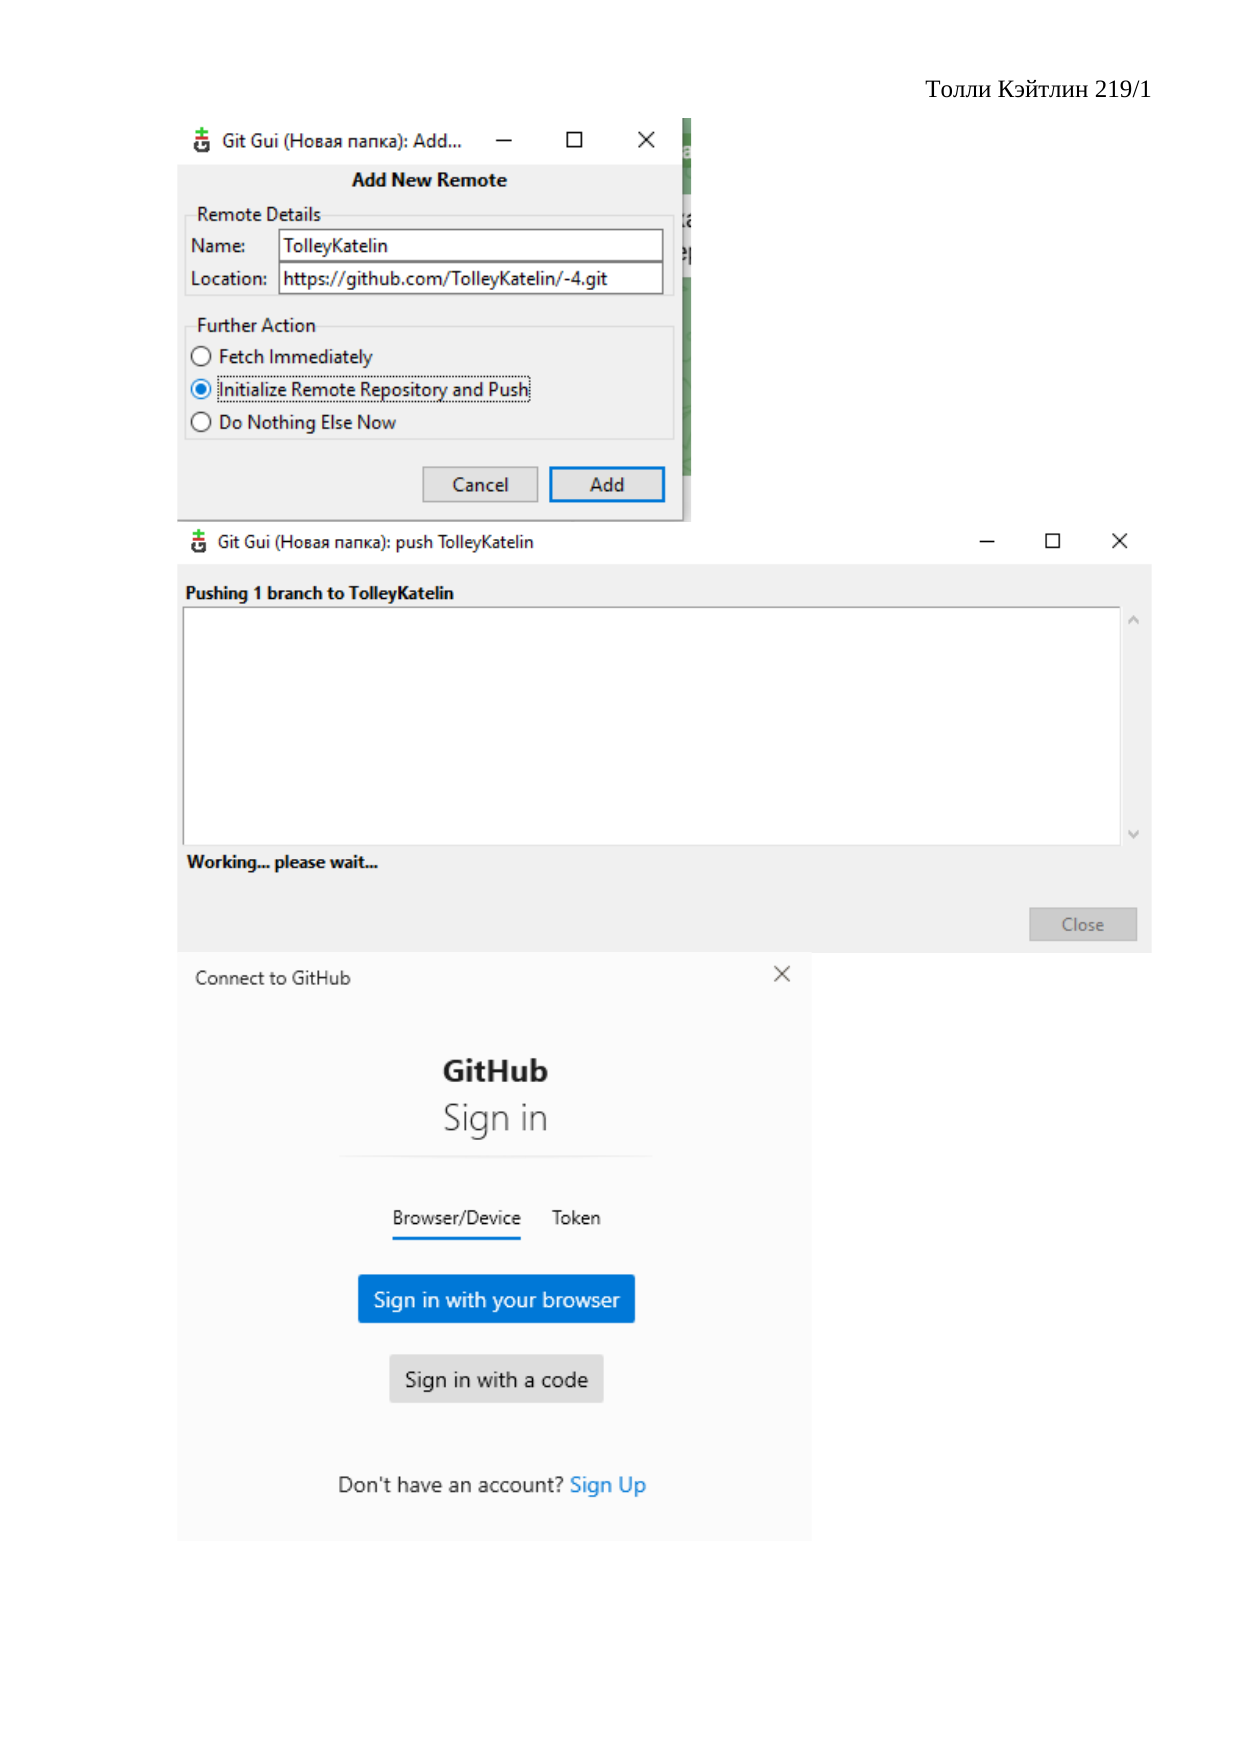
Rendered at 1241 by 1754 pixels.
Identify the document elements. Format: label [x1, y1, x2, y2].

picture [177, 118, 1152, 1541]
